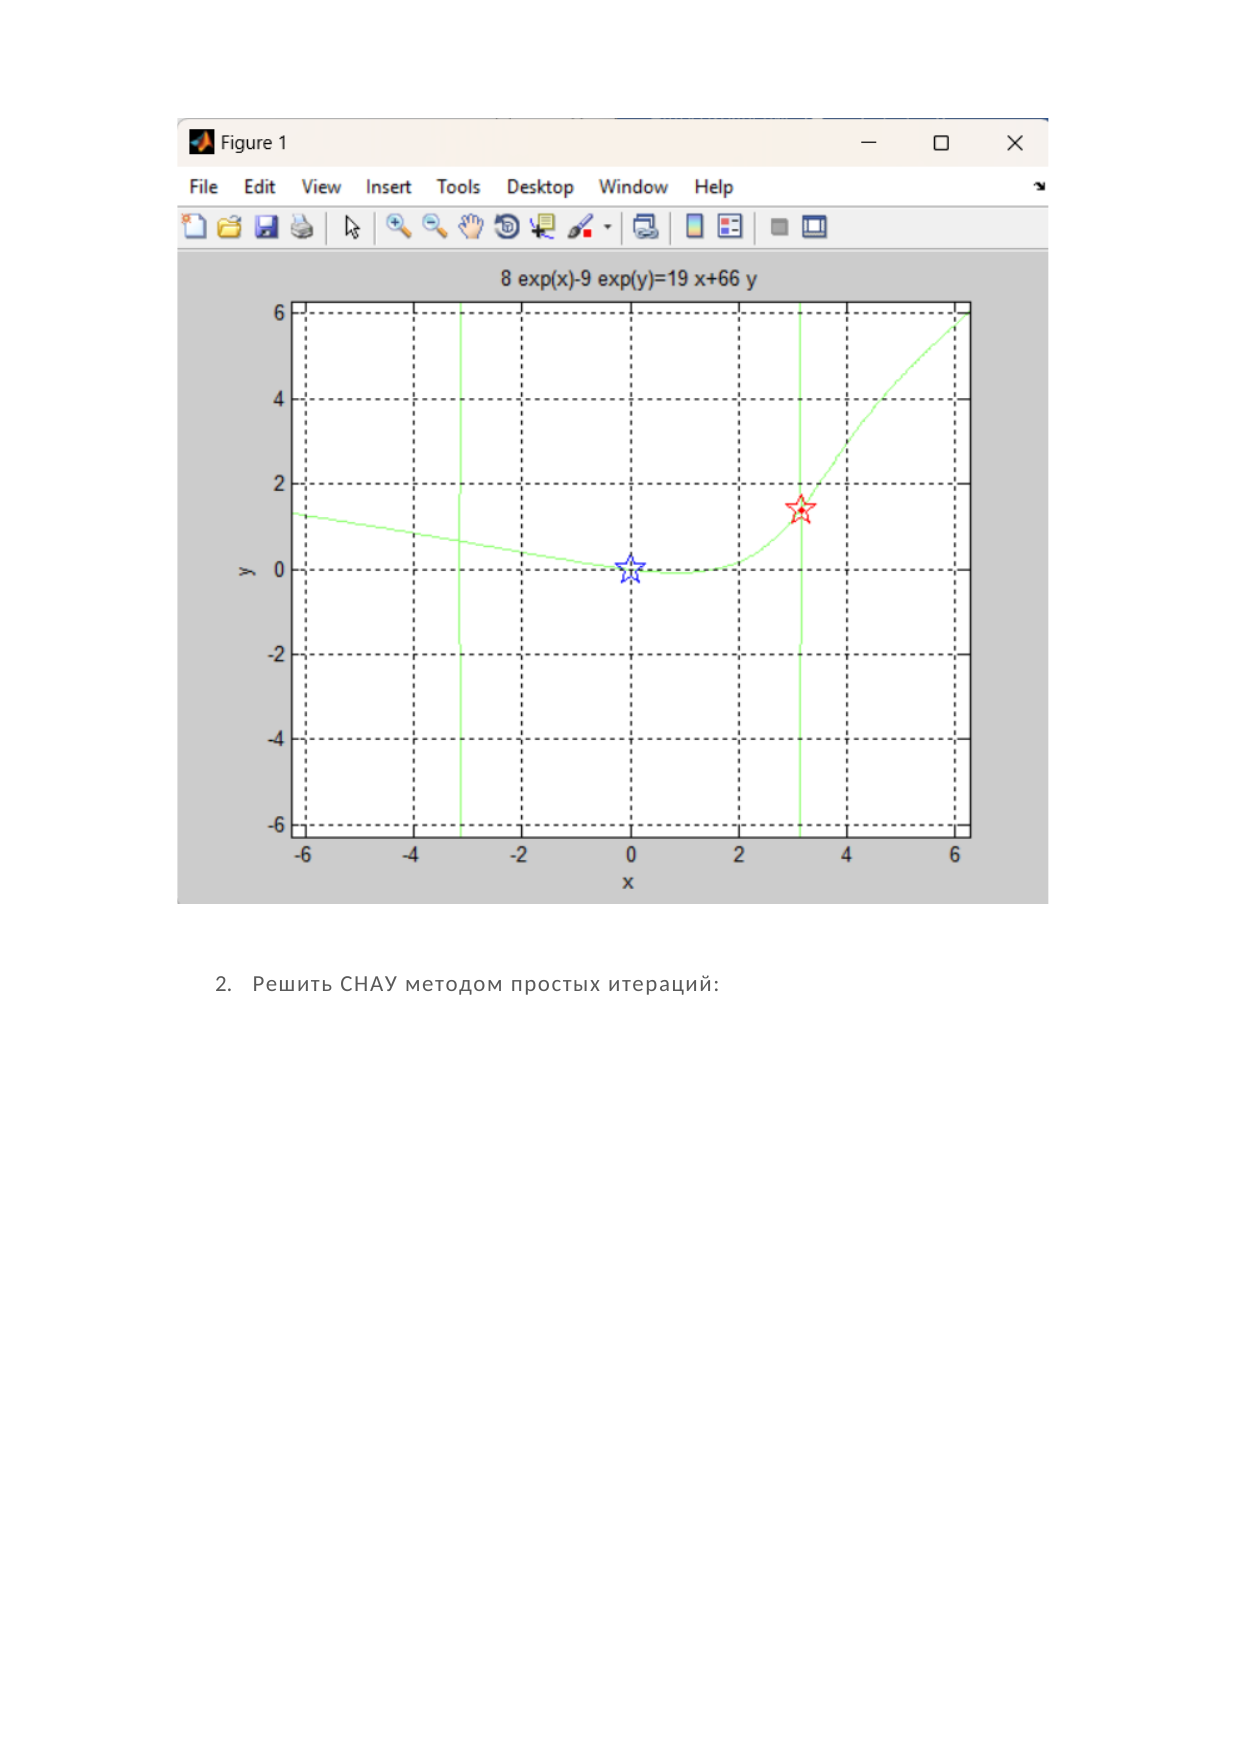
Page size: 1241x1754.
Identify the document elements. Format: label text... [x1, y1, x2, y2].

picture [177, 118, 1049, 904]
list Решить СНАУ методом простых итераций: [215, 969, 1152, 997]
